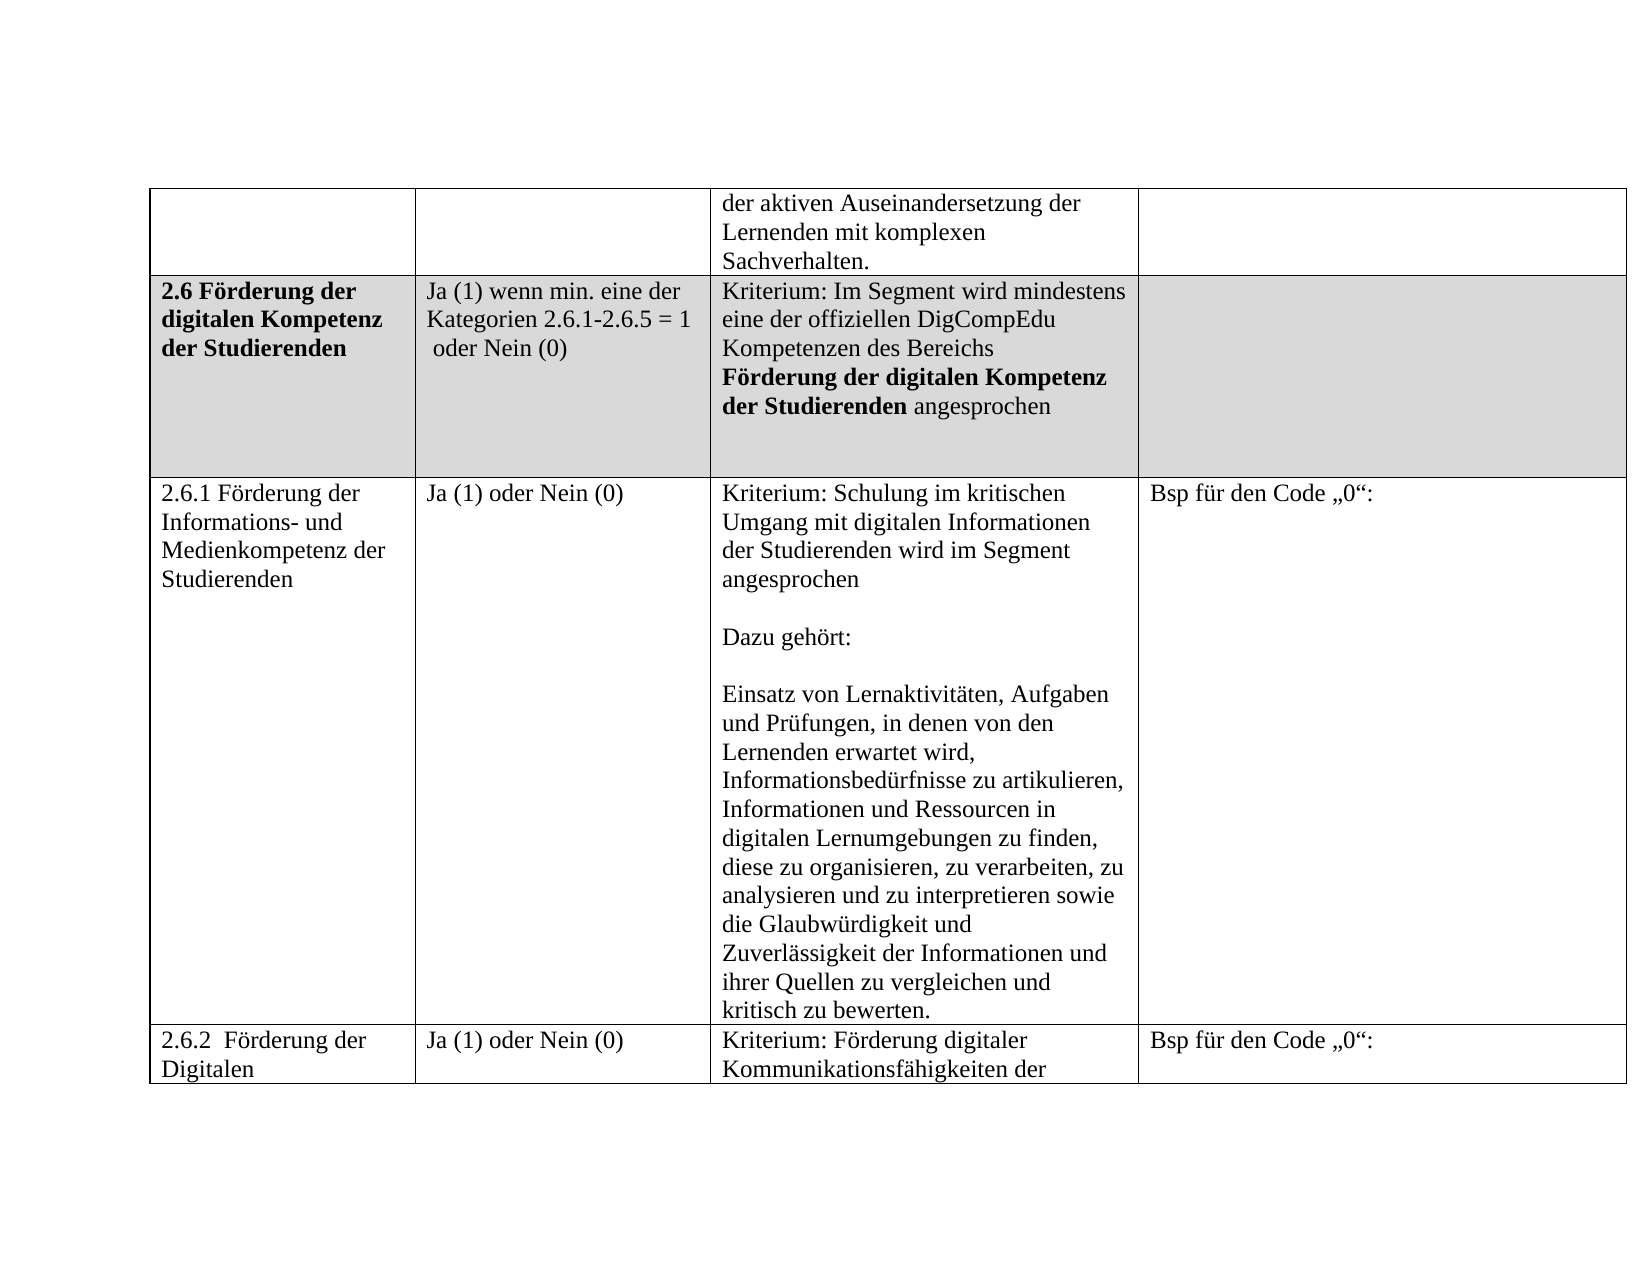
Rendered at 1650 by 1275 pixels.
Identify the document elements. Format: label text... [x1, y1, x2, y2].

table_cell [151, 1025, 415, 1083]
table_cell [1139, 189, 1626, 275]
table_cell Kriterium: Schulung im kritischen Umgang mit digitalen Informationen der Studierenden wird im Segment angesprochen Dazu gehört: Einsatz von Lernaktivitäten, Aufgaben und Prüfungen, in denen von den Lernenden erwartet wird, Informationsbedürfnisse zu artikulieren, Informationen und Ressourcen in digitalen Lernumgebungen zu finden, diese zu organisieren, zu verarbeiten, zu analysieren und zu interpretieren sowie die Glaubwürdigkeit und Zuverlässigkeit der Informationen und ihrer Quellen zu vergleichen und kritisch zu bewerten. [711, 478, 1138, 1024]
table_cell 2.6 Förderung der digitalen Kompetenz der Studierenden [151, 276, 415, 477]
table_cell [151, 189, 415, 275]
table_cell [711, 189, 1138, 275]
table_cell Ja (1) wenn min. eine der Kategorien 2.6.1-2.6.5 = 1 oder Nein (0) [416, 276, 710, 477]
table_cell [416, 189, 710, 275]
table_cell Ja (1) oder Nein (0) [416, 478, 710, 1024]
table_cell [711, 1025, 1138, 1083]
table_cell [1139, 1025, 1626, 1083]
table_cell Kriterium: Im Segment wird mindestens eine der offiziellen DigCompEdu Kompetenzen des Bereichs Förderung der digitalen Kompetenz der Studierenden angesprochen [711, 276, 1138, 477]
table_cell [416, 1025, 710, 1083]
table_cell 2.6.1 Förderung der Informations- und Medienkompetenz der Studierenden [151, 478, 415, 1024]
table_cell Bsp für den Code „0“: [1139, 478, 1626, 1024]
table_cell [1139, 276, 1626, 477]
